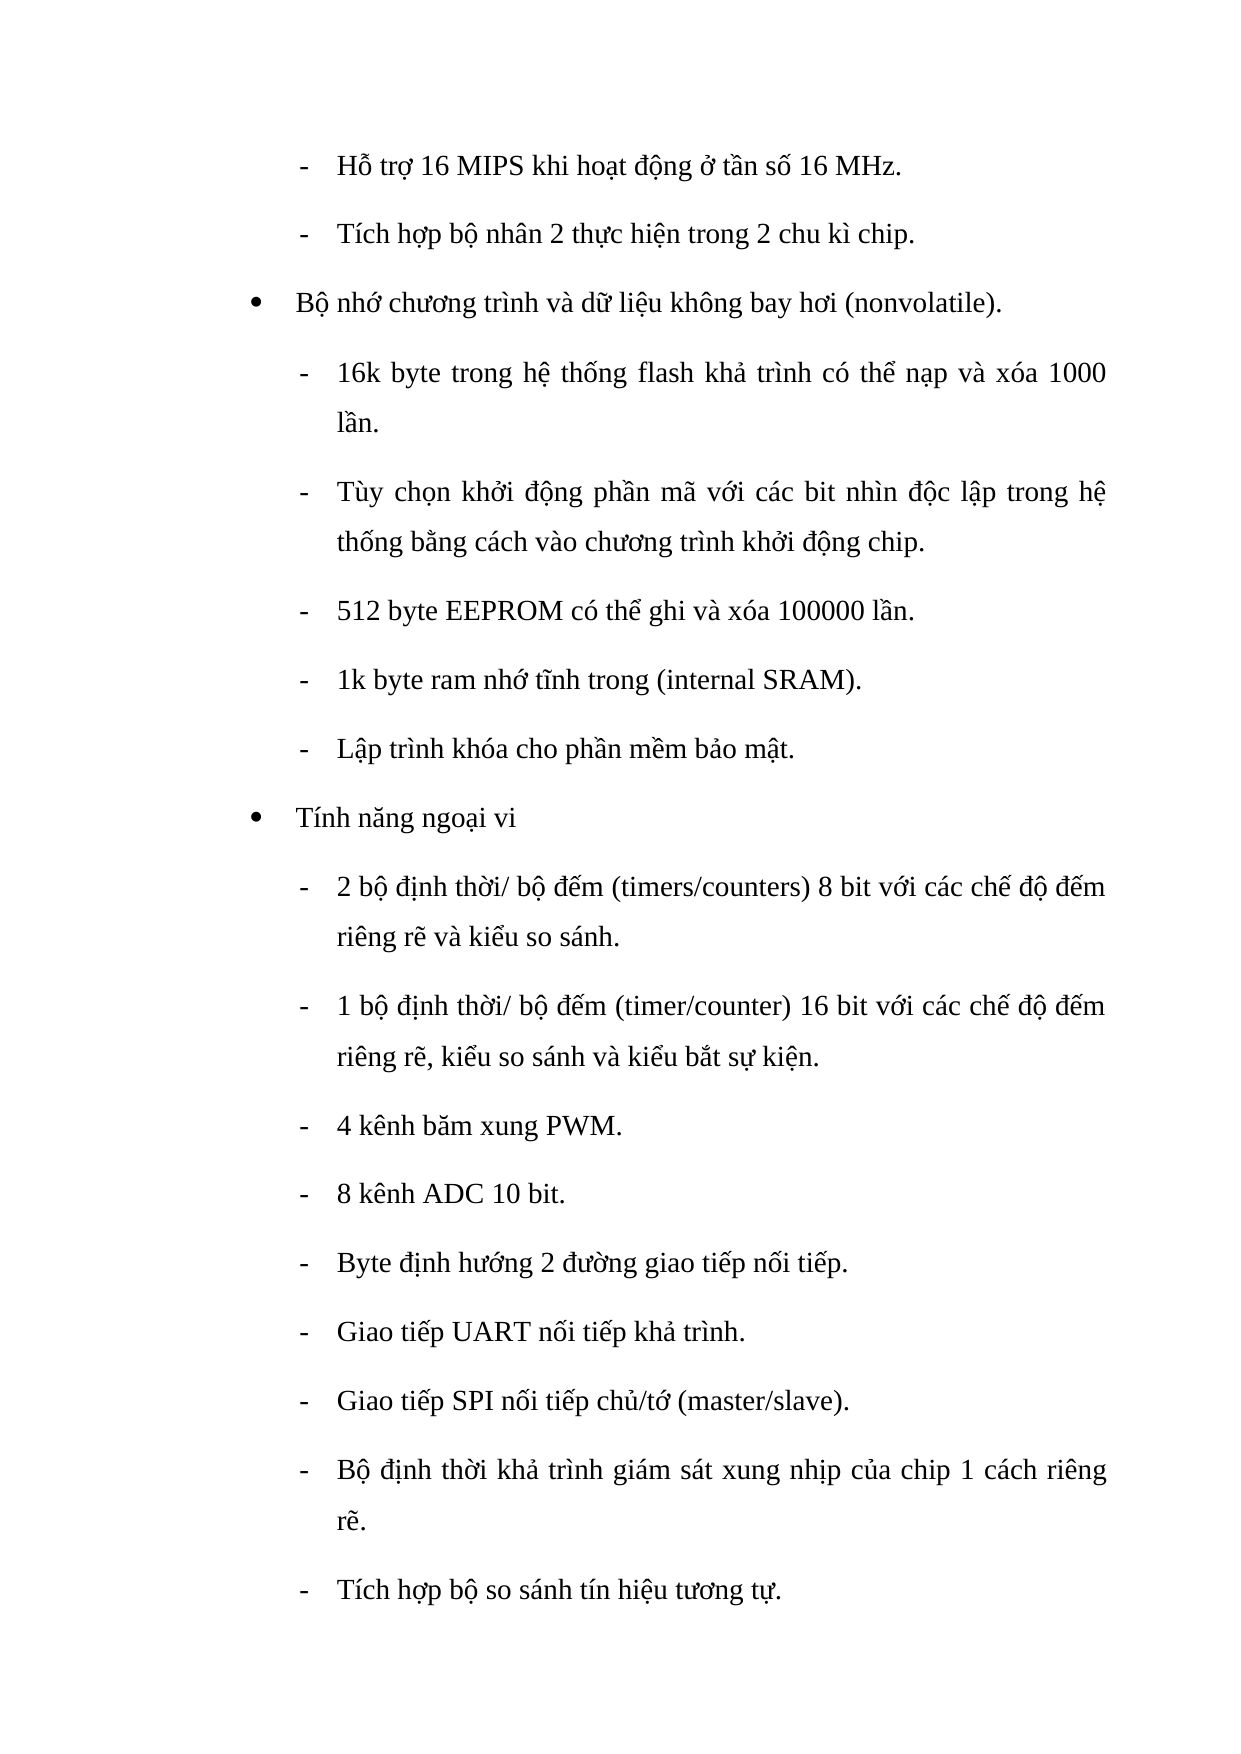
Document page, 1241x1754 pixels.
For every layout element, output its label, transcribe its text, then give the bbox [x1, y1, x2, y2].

list 1 bộ định thời/ bộ đếm (timer/counter) 16 bit với các chế độ đếm riêng rẽ, kiểu so sánh và kiểu bắt sự kiện. [299, 988, 1107, 1072]
list Bộ nhớ chương trình và dữ liệu không bay hơi (nonvolatile). [251, 286, 1107, 319]
list 4 kênh băm xung PWM. [299, 1108, 1107, 1141]
list Hỗ trợ 16 MIPS khi hoạt động ở tần số 16 MHz. [299, 148, 1107, 181]
list Tính năng ngoại vi [251, 800, 1107, 834]
list Giao tiếp UART nối tiếp khả trình. [299, 1314, 1107, 1348]
list 1k byte ram nhớ tĩnh trong (internal SRAM). [299, 662, 1107, 696]
list Tùy chọn khởi động phần mã với các bit nhìn độc lập trong hệ thống bằng cách vào chương trình khởi động chip. [299, 474, 1107, 558]
list 16k byte trong hệ thống flash khả trình có thể nạp và xóa 1000 lần. [299, 355, 1107, 438]
list 2 bộ định thời/ bộ đếm (timers/counters) 8 bit với các chế độ đếm riêng rẽ và kiểu so sánh. [299, 869, 1107, 953]
list Bộ định thời khả trình giám sát xung nhịp của chip 1 cách riêng rẽ. [299, 1452, 1107, 1536]
list 512 byte EEPROM có thể ghi và xóa 100000 lần. [299, 593, 1107, 627]
list 8 kênh ADC 10 bit. [299, 1177, 1107, 1210]
list Tích hợp bộ nhân 2 thực hiện trong 2 chu kì chip. [299, 217, 1107, 250]
list Byte định hướng 2 đường giao tiếp nối tiếp. [299, 1246, 1107, 1279]
list Lập trình khóa cho phần mềm bảo mật. [299, 731, 1107, 765]
list Giao tiếp SPI nối tiếp chủ/tớ (master/slave). [299, 1383, 1107, 1417]
list Tích hợp bộ so sánh tín hiệu tương tự. [299, 1572, 1107, 1605]
